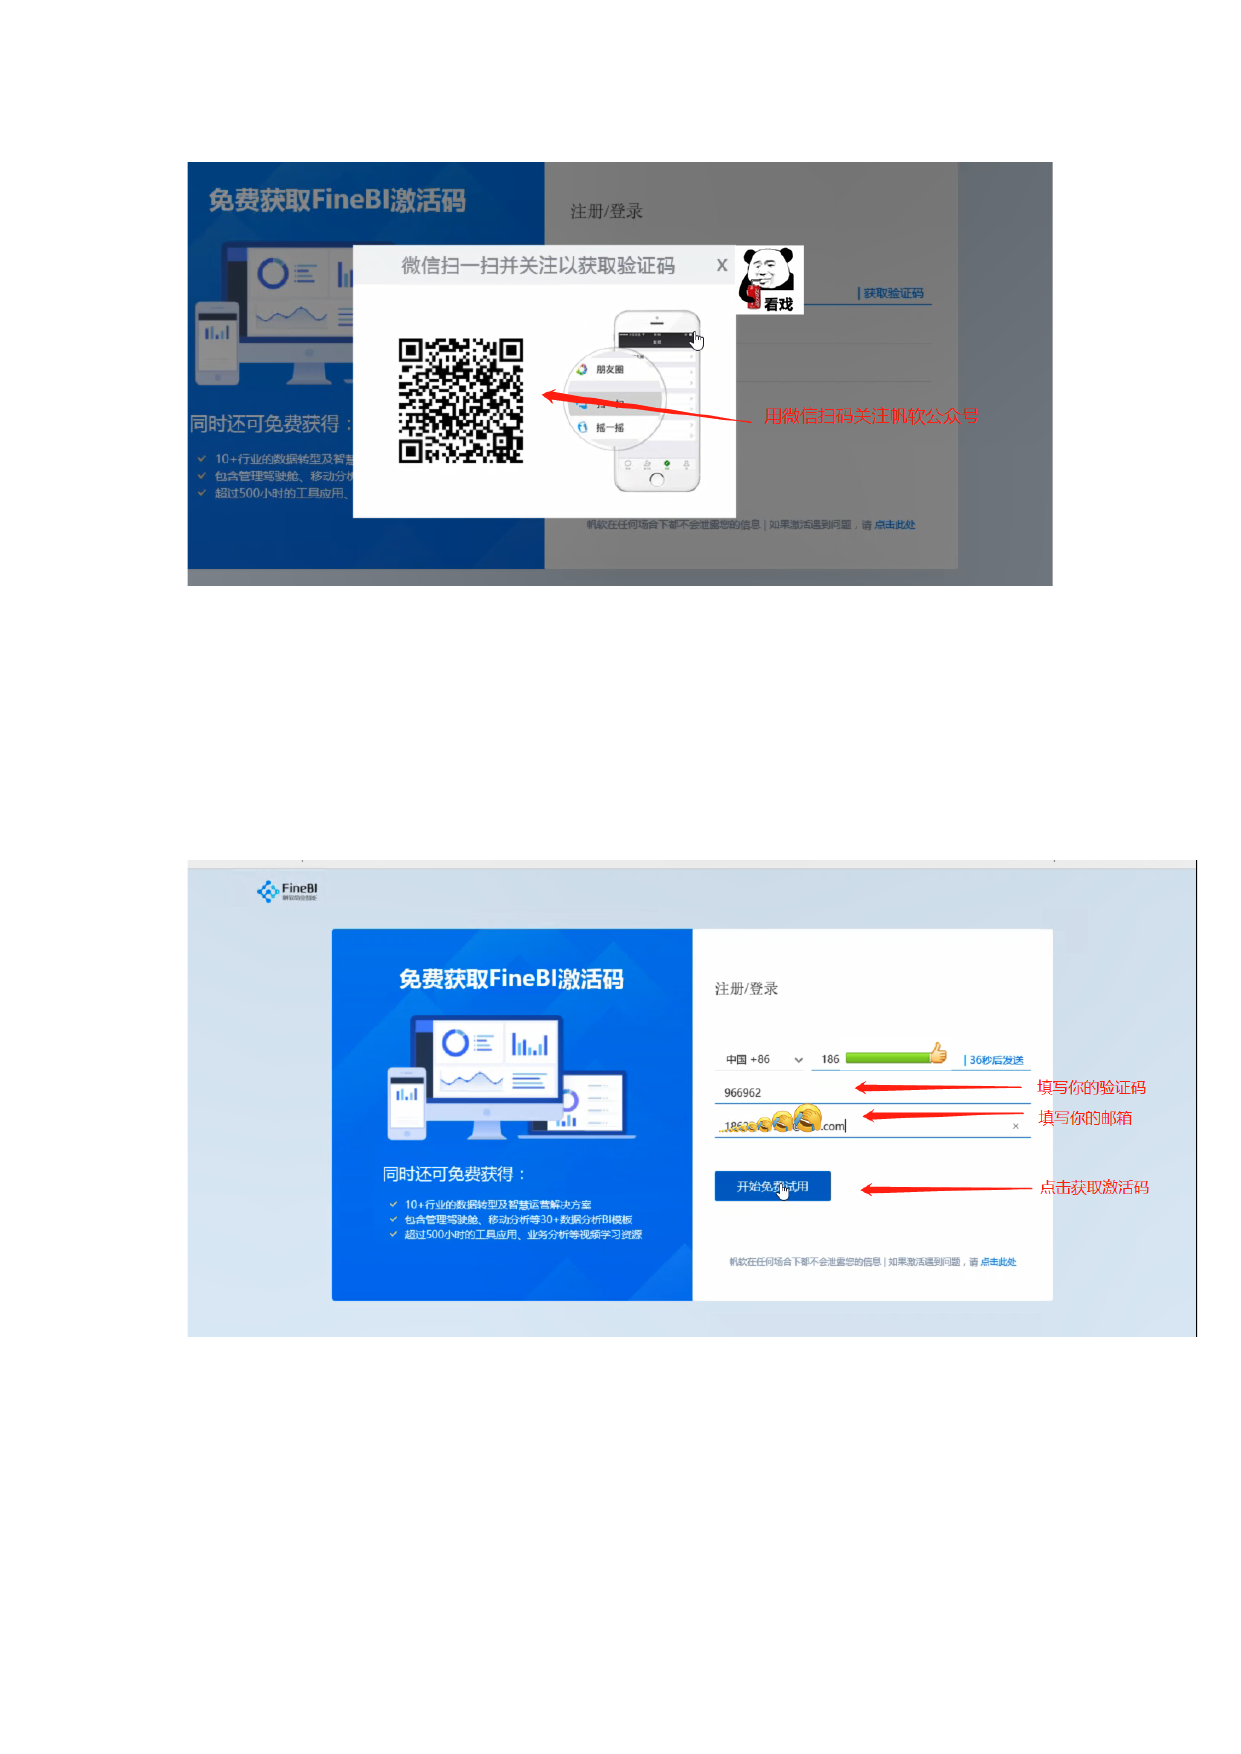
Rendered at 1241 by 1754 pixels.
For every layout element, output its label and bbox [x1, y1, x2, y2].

picture [187, 162, 1053, 586]
picture [187, 860, 1198, 1337]
